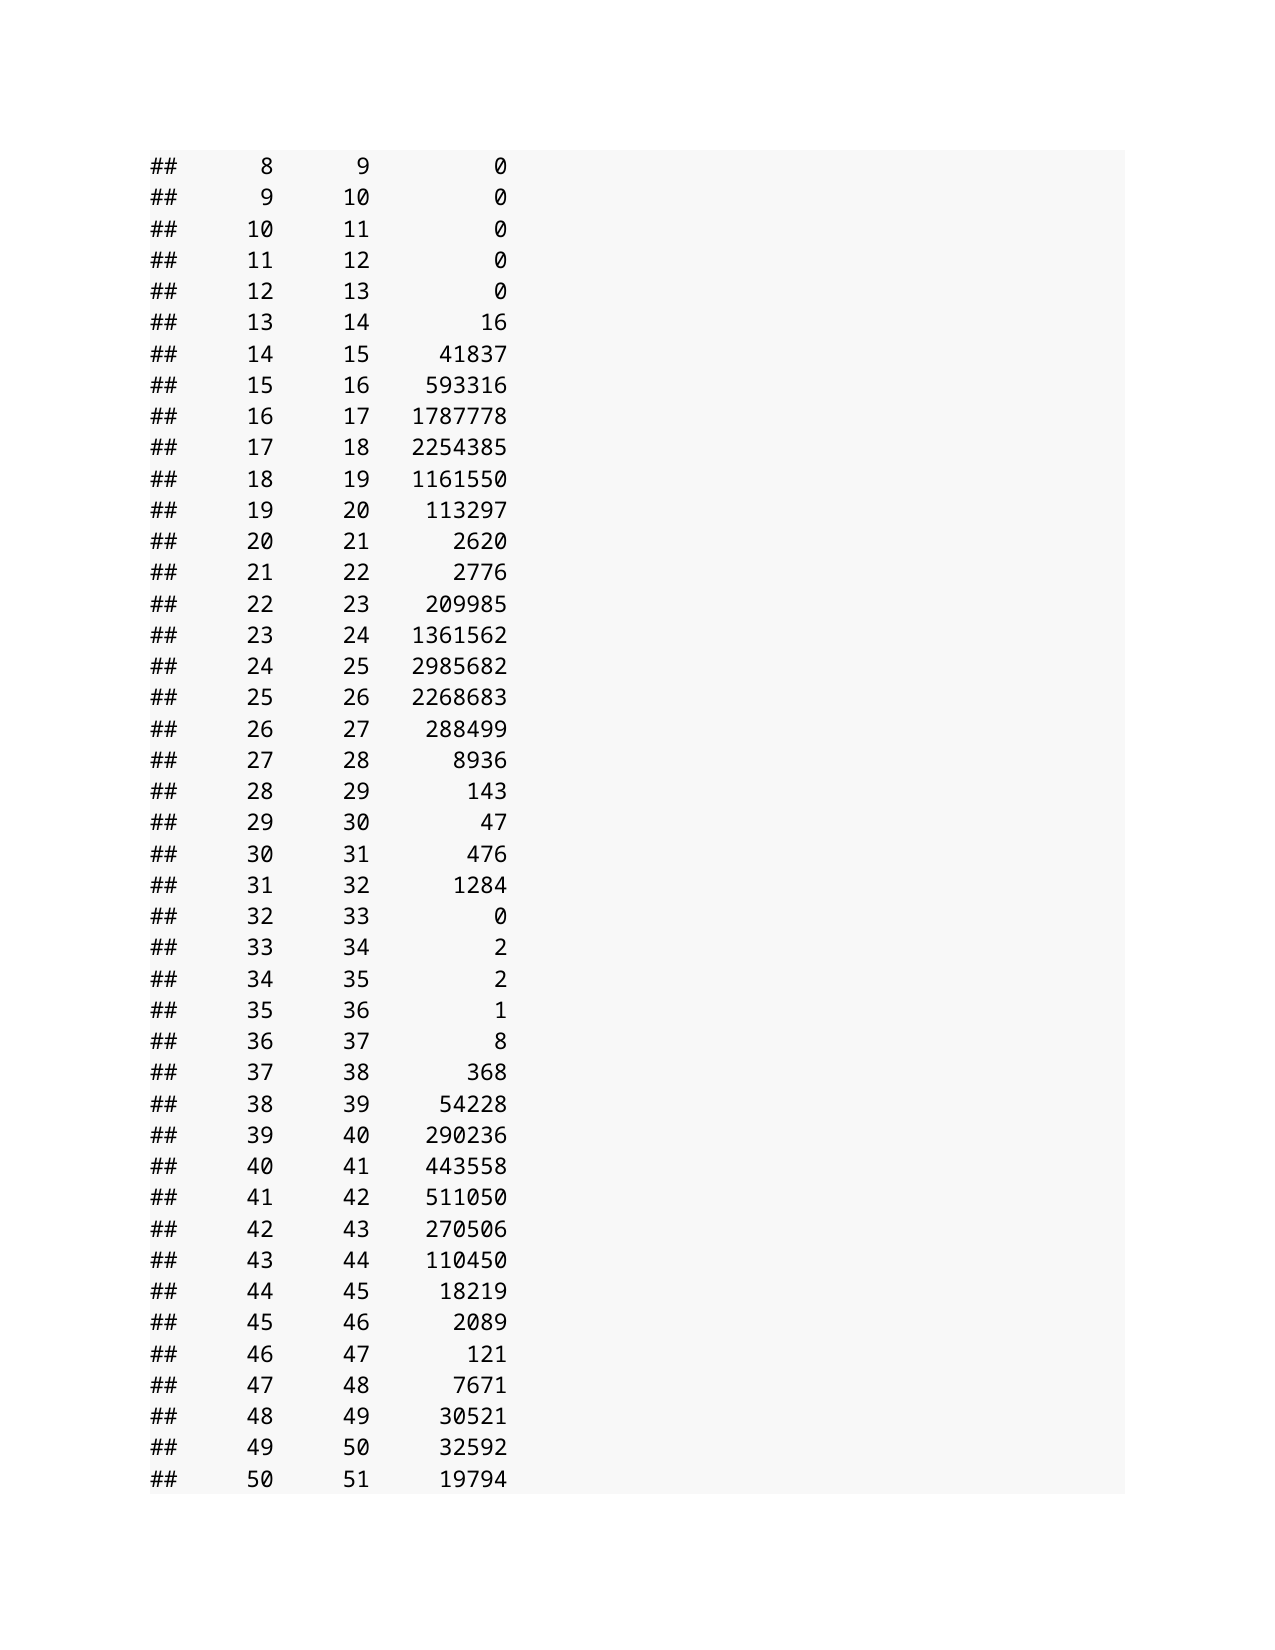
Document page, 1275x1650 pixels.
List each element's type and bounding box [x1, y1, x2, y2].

text [150, 150, 1125, 1494]
